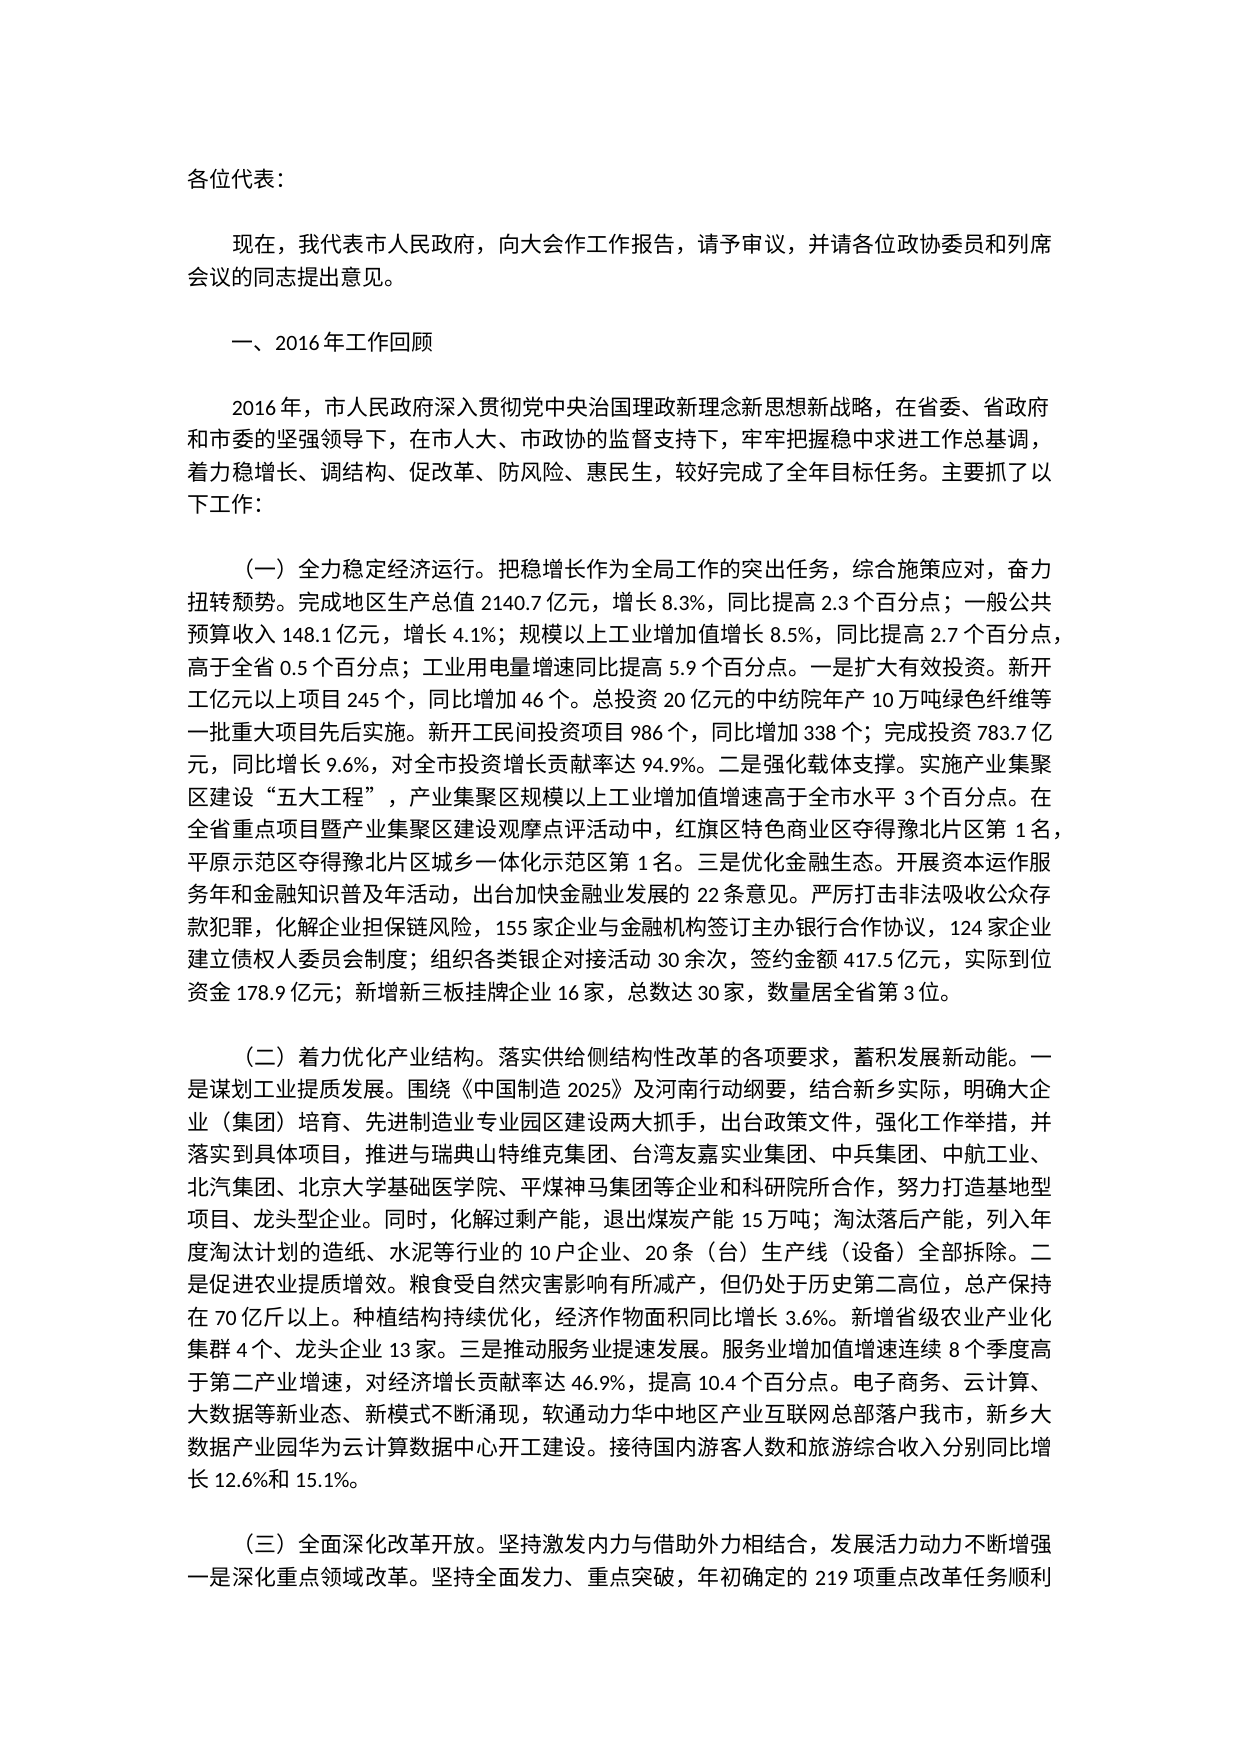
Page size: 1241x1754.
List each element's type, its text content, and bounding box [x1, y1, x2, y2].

text （一）全力稳定经济运行。把稳增长作为全局工作的突出任务，综合施策应对，奋力扭转颓势。完成地区生产总值2140.7亿元，增长8.3%，同比提高2.3个百分点；一般公共预算收入148.1亿元，增长4.1%；规模以上工业增加值增长8.5%，同比提高2.7个百分点，高于全省0.5个百分点；工业用电量增速同比提高5.9个百分点。一是扩大有效投资。新开工亿元以上项目245个，同比增加46个。总投资20亿元的中纺院年产10万吨绿色纤维等一批重大项目先后实施。新开工民间投资项目986个，同比增加338个；完成投资783.7亿元，同比增长9.6%，对全市投资增长贡献率达94.9%。二是强化载体支撑。实施产业集聚区建设“五大工程”，产业集聚区规模以上工业增加值增速高于全市水平3个百分点。在全省重点项目暨产业集聚区建设观摩点评活动中，红旗区特色商业区夺得豫北片区第1名，平原示范区夺得豫北片区城乡一体化示范区第1名。三是优化金融生态。开展资本运作服务年和金融知识普及年活动，出台加快金融业发展的22条意见。严厉打击非法吸收公众存款犯罪，化解企业担保链风险，155家企业与金融机构签订主办银行合作协议，124家企业建立债权人委员会制度；组织各类银企对接活动30余次，签约金额417.5亿元，实际到位资金178.9亿元；新增新三板挂牌企业16家，总数达30家，数量居全省第3位。 [187, 552, 1053, 1007]
text 各位代表： [187, 162, 1053, 194]
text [187, 1527, 1053, 1592]
text 一、2016年工作回顾 [187, 324, 1053, 357]
text （二）着力优化产业结构。落实供给侧结构性改革的各项要求，蓄积发展新动能。一是谋划工业提质发展。围绕《中国制造2025》及河南行动纲要，结合新乡实际，明确大企业（集团）培育、先进制造业专业园区建设两大抓手，出台政策文件，强化工作举措，并落实到具体项目，推进与瑞典山特维克集团、台湾友嘉实业集团、中兵集团、中航工业、北汽集团、北京大学基础医学院、平煤神马集团等企业和科研院所合作，努力打造基地型项目、龙头型企业。同时，化解过剩产能，退出煤炭产能15万吨；淘汰落后产能，列入年度淘汰计划的造纸、水泥等行业的10户企业、20条（台）生产线（设备）全部拆除。二是促进农业提质增效。粮食受自然灾害影响有所减产，但仍处于历史第二高位，总产保持在70亿斤以上。种植结构持续优化，经济作物面积同比增长3.6%。新增省级农业产业化集群4个、龙头企业13家。三是推动服务业提速发展。服务业增加值增速连续8个季度高于第二产业增速，对经济增长贡献率达46.9%，提高10.4个百分点。电子商务、云计算、大数据等新业态、新模式不断涌现，软通动力华中地区产业互联网总部落户我市，新乡大数据产业园华为云计算数据中心开工建设。接待国内游客人数和旅游综合收入分别同比增长12.6%和 15.1%。 [187, 1039, 1053, 1494]
text 现在，我代表市人民政府，向大会作工作报告，请予审议，并请各位政协委员和列席会议的同志提出意见。 [187, 227, 1053, 292]
text 2016年，市人民政府深入贯彻党中央治国理政新理念新思想新战略，在省委、省政府和市委的坚强领导下，在市人大、市政协的监督支持下，牢牢把握稳中求进工作总基调，着力稳增长、调结构、促改革、防风险、惠民生，较好完成了全年目标任务。主要抓了以下工作： [187, 389, 1053, 519]
